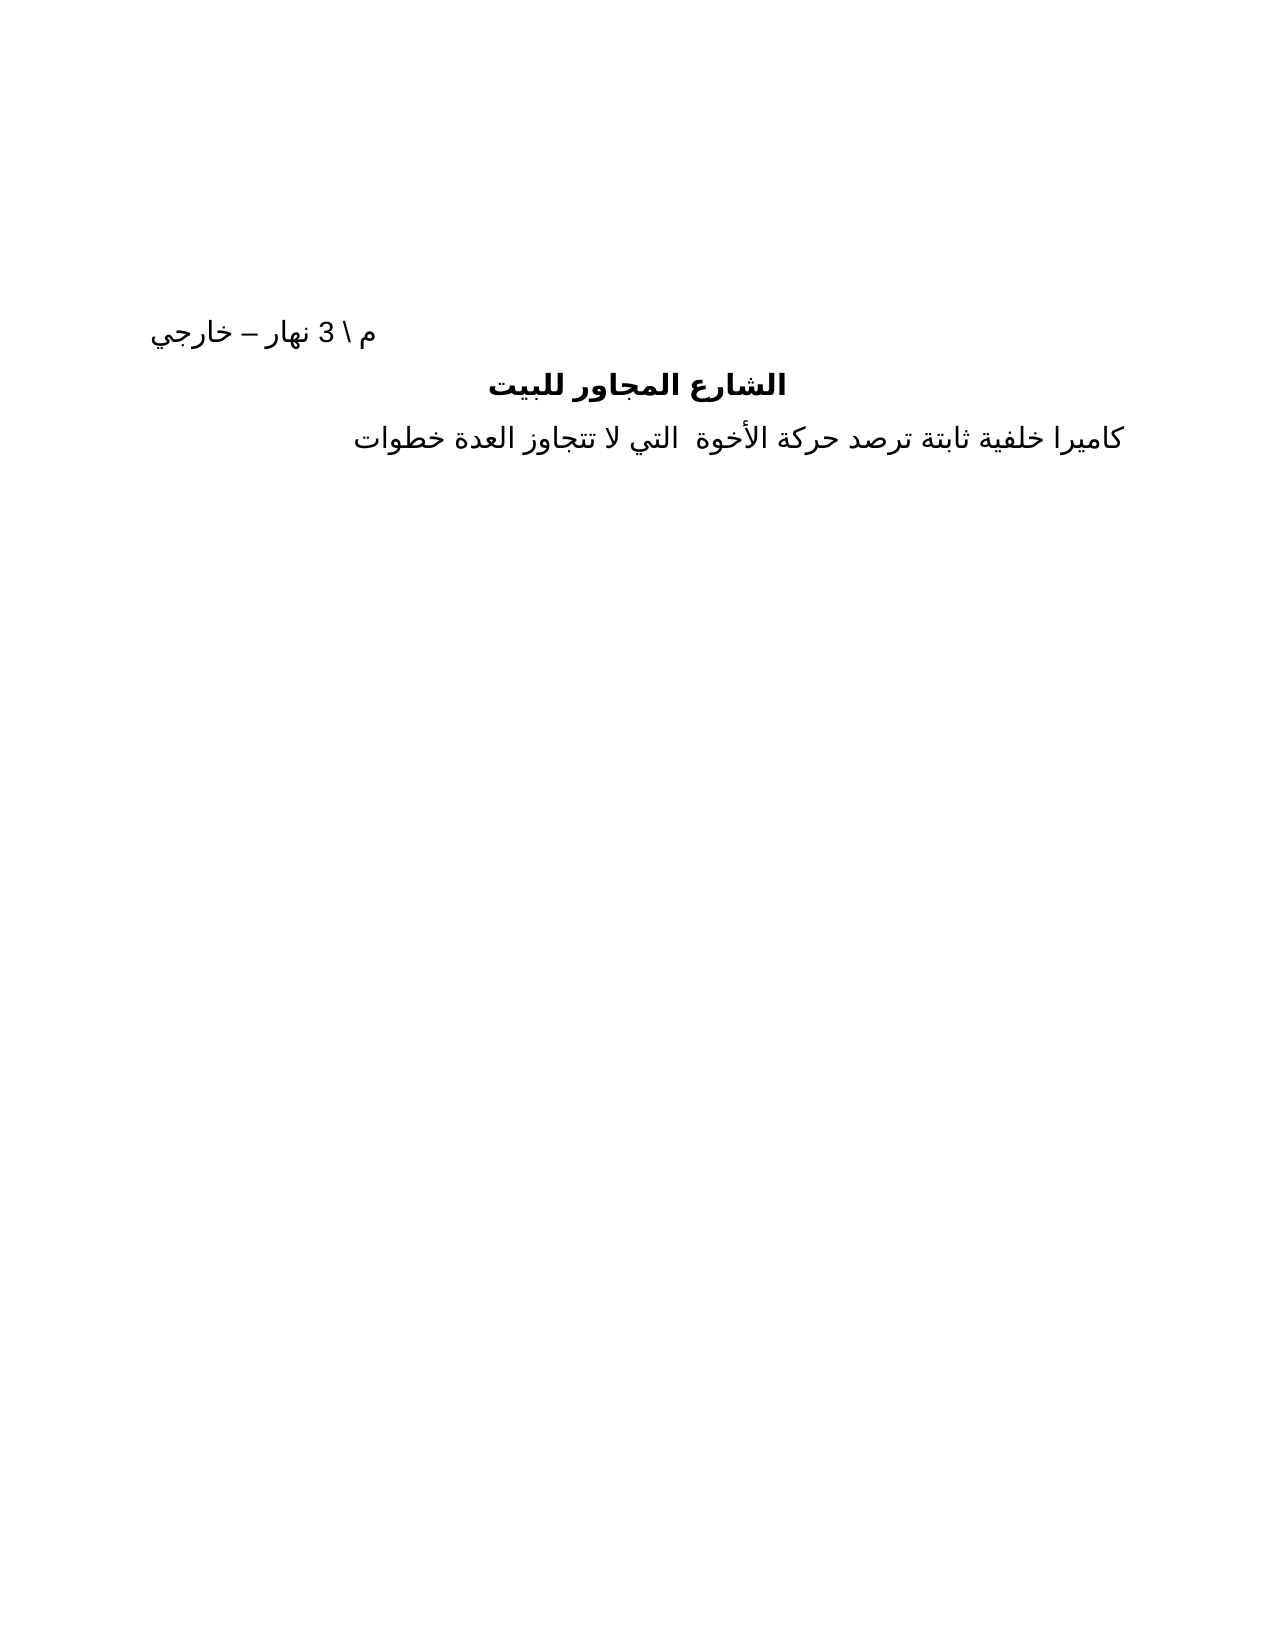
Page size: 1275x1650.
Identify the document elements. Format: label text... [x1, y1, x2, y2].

text الشارع المجاور للبيت [150, 368, 1125, 402]
text كاميرا خلفية ثابتة ترصد حركة الأخوة التي لا تتجاوز العدة خطوات [150, 421, 1125, 454]
text م \ 3 نهار – خارجي [150, 315, 1125, 349]
